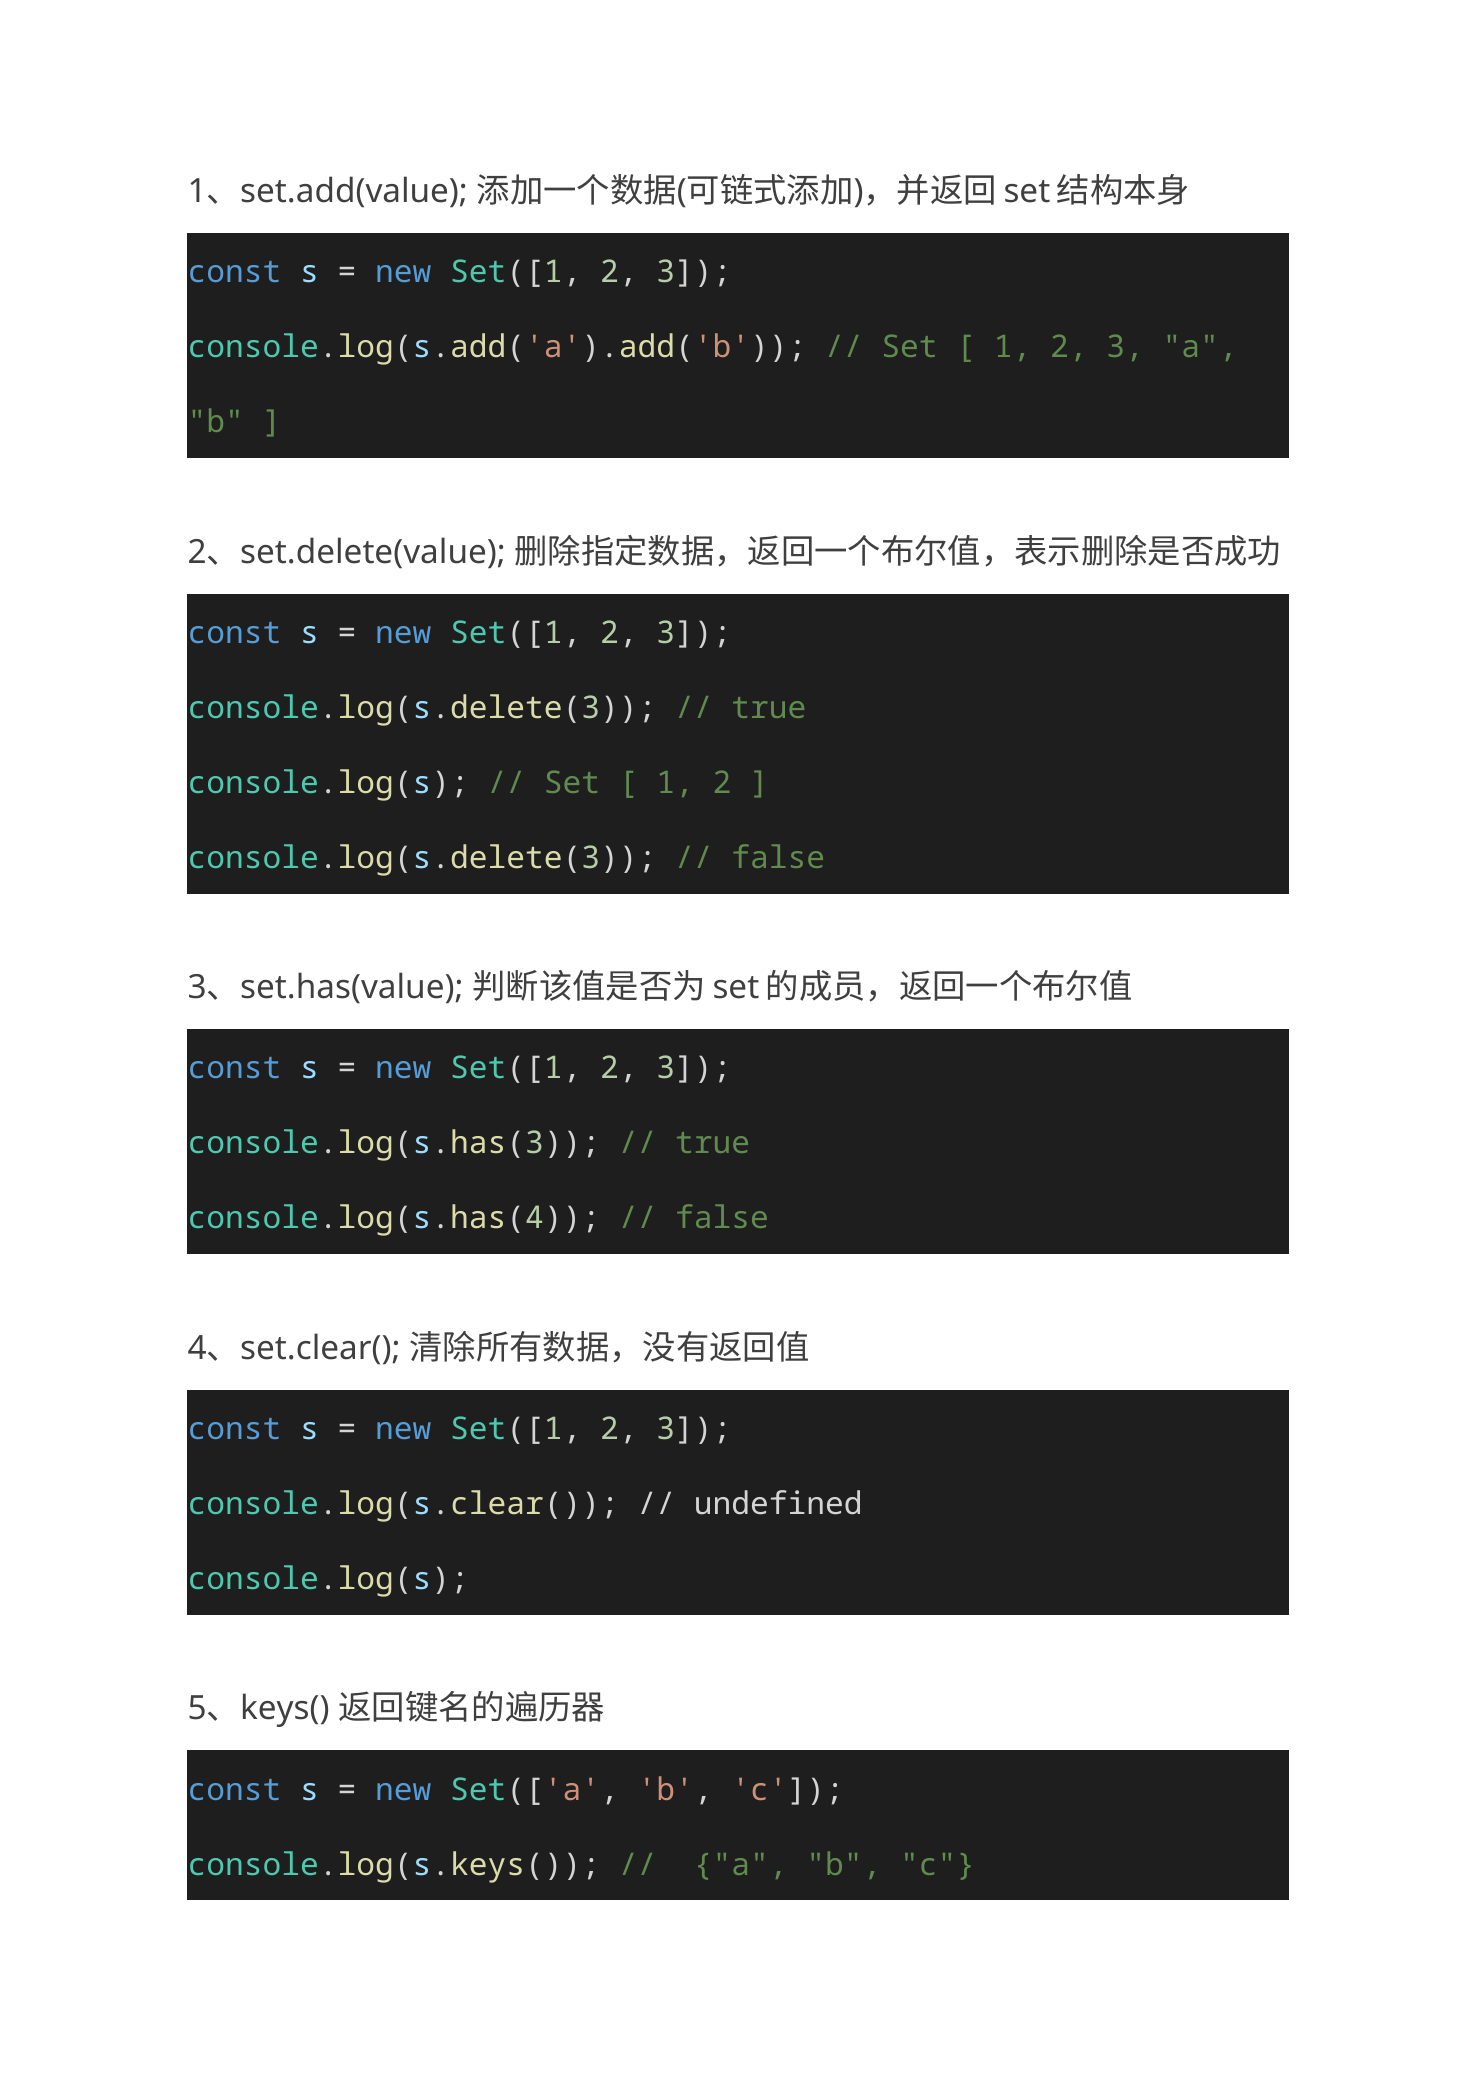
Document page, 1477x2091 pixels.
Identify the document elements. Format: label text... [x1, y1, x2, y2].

text 5、keys() 返回键名的遍历器 [187, 1681, 1289, 1729]
text 3、set.has(value); 判断该值是否为set的成员，返回一个布尔值 [187, 960, 1289, 1008]
text console.log(s); [187, 1540, 1289, 1615]
text const s = new Set([1, 2, 3]); [187, 594, 1289, 669]
text 1、set.add(value); 添加一个数据(可链式添加)，并返回set结构本身 [187, 164, 1289, 212]
text console.log(s.delete(3)); // false [187, 819, 1289, 894]
text const s = new Set([1, 2, 3]); [187, 233, 1289, 308]
text const s = new Set(['a', 'b', 'c']); [187, 1750, 1289, 1825]
text 2、set.delete(value); 删除指定数据，返回一个布尔值，表示删除是否成功 [187, 524, 1289, 573]
text console.log(s.add('a').add('b')); // Set [ 1, 2, 3, "a", "b" ] [187, 308, 1289, 458]
text console.log(s); // Set [ 1, 2 ] [187, 744, 1289, 819]
text const s = new Set([1, 2, 3]); [187, 1029, 1289, 1104]
text console.log(s.keys()); // {"a", "b", "c"} [187, 1825, 1289, 1900]
text const s = new Set([1, 2, 3]); [187, 1390, 1289, 1465]
text console.log(s.delete(3)); // true [187, 669, 1289, 744]
text console.log(s.clear()); // undefined [187, 1465, 1289, 1540]
text console.log(s.has(4)); // false [187, 1179, 1289, 1254]
text console.log(s.has(3)); // true [187, 1104, 1289, 1179]
text 4、set.clear(); 清除所有数据，没有返回值 [187, 1321, 1289, 1369]
